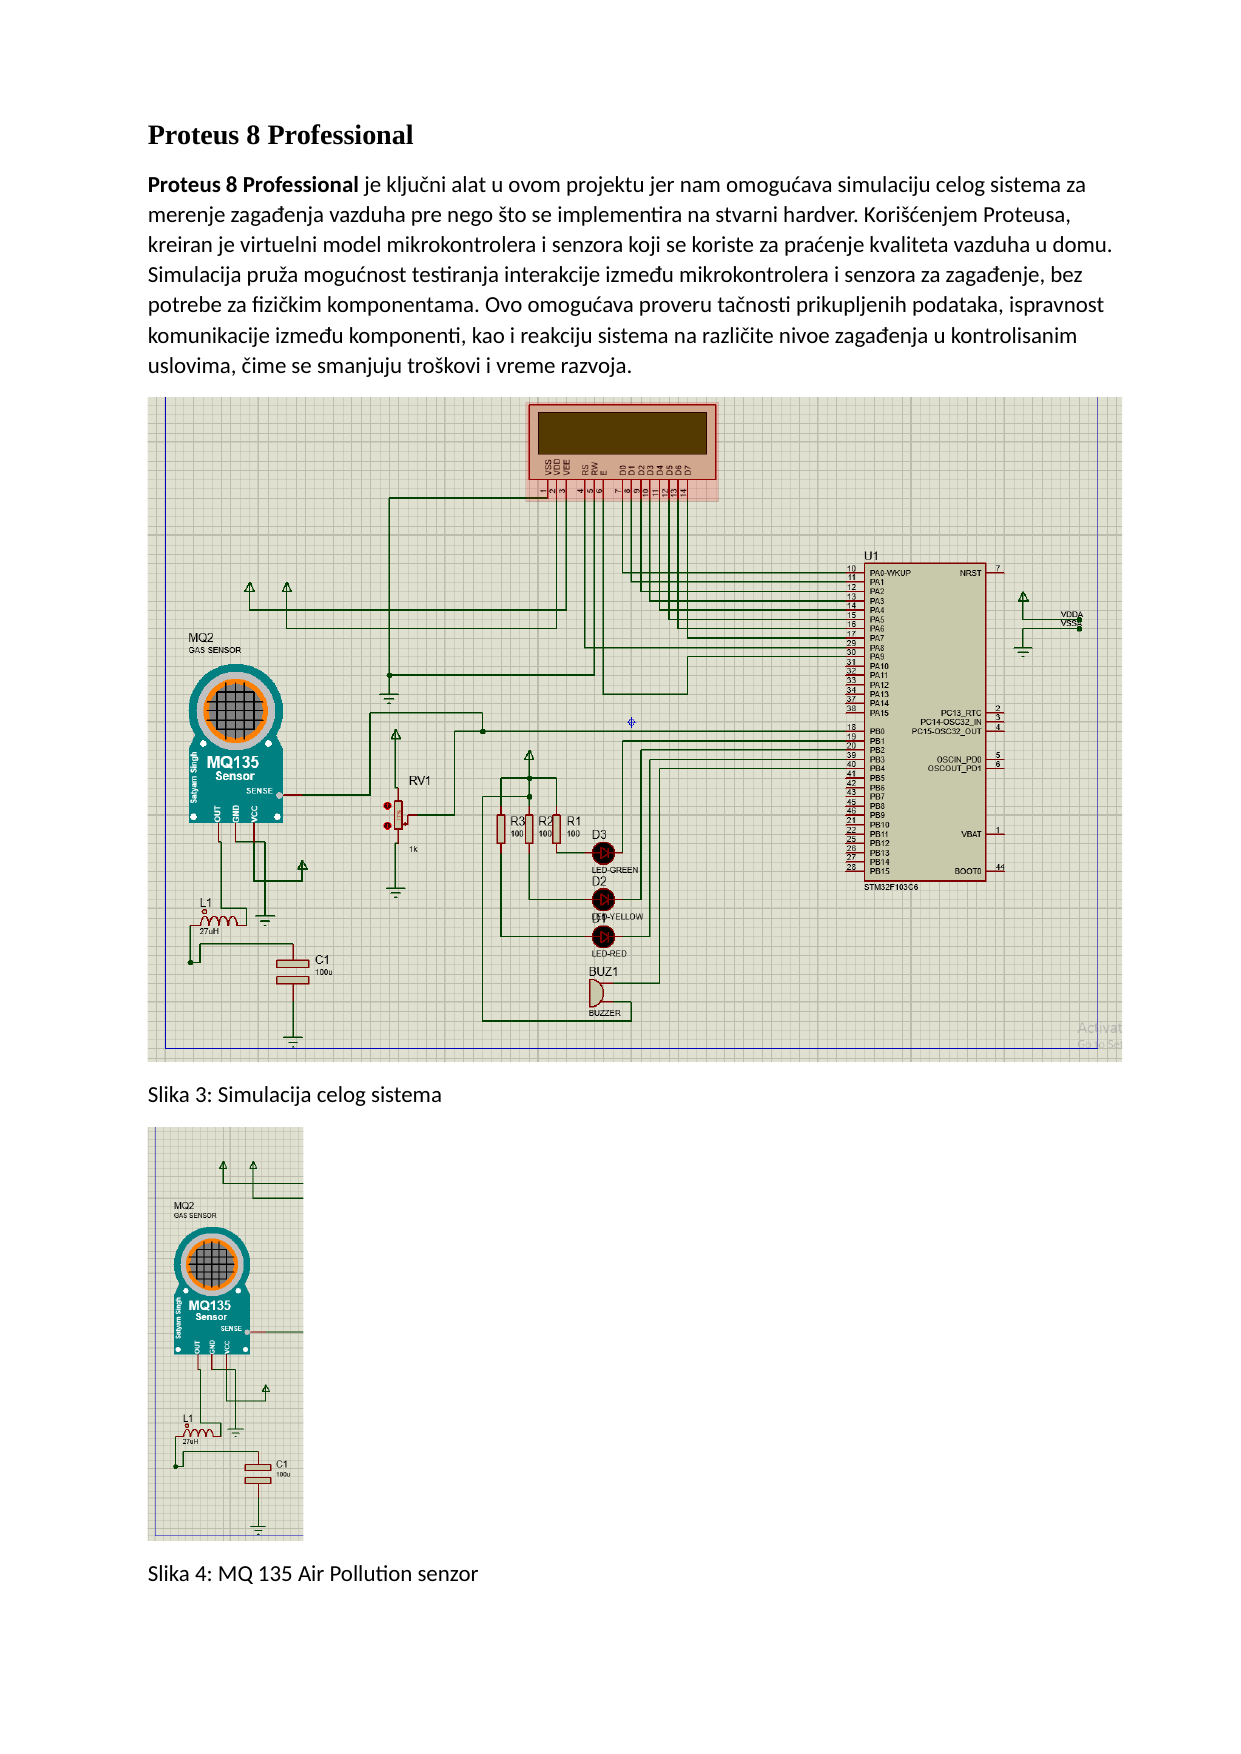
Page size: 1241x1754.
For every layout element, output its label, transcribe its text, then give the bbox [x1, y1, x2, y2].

picture [147, 397, 1123, 1062]
text Slika 4: MQ 135 Air Pollution senzor [148, 1559, 1122, 1587]
text Proteus 8 Professional [148, 118, 1122, 151]
text Proteus 8 Professional je ključni alat u ovom projektu jer nam omogućava simulaciju celog sistema za merenje zagađenja vazduha pre nego što se implementira na stvarni hardver. Korišćenjem Proteusa, kreiran je virtuelni model mikrokontrolera i senzora koji se koriste za praćenje kvaliteta vazduha u domu. Simulacija pruža mogućnost testiranja interakcije između mikrokontrolera i senzora za zagađenje, bez potrebe za fizičkim komponentama. Ovo omogućava proveru tačnosti prikupljenih podataka, ispravnost komunikacije između komponenti, kao i reakciju sistema na različite nivoe zagađenja u kontrolisanim uslovima, čime se smanjuju troškovi i vreme razvoja. [148, 170, 1122, 379]
text Slika 3: Simulacija celog sistema [148, 1080, 1122, 1108]
picture [147, 1127, 304, 1541]
